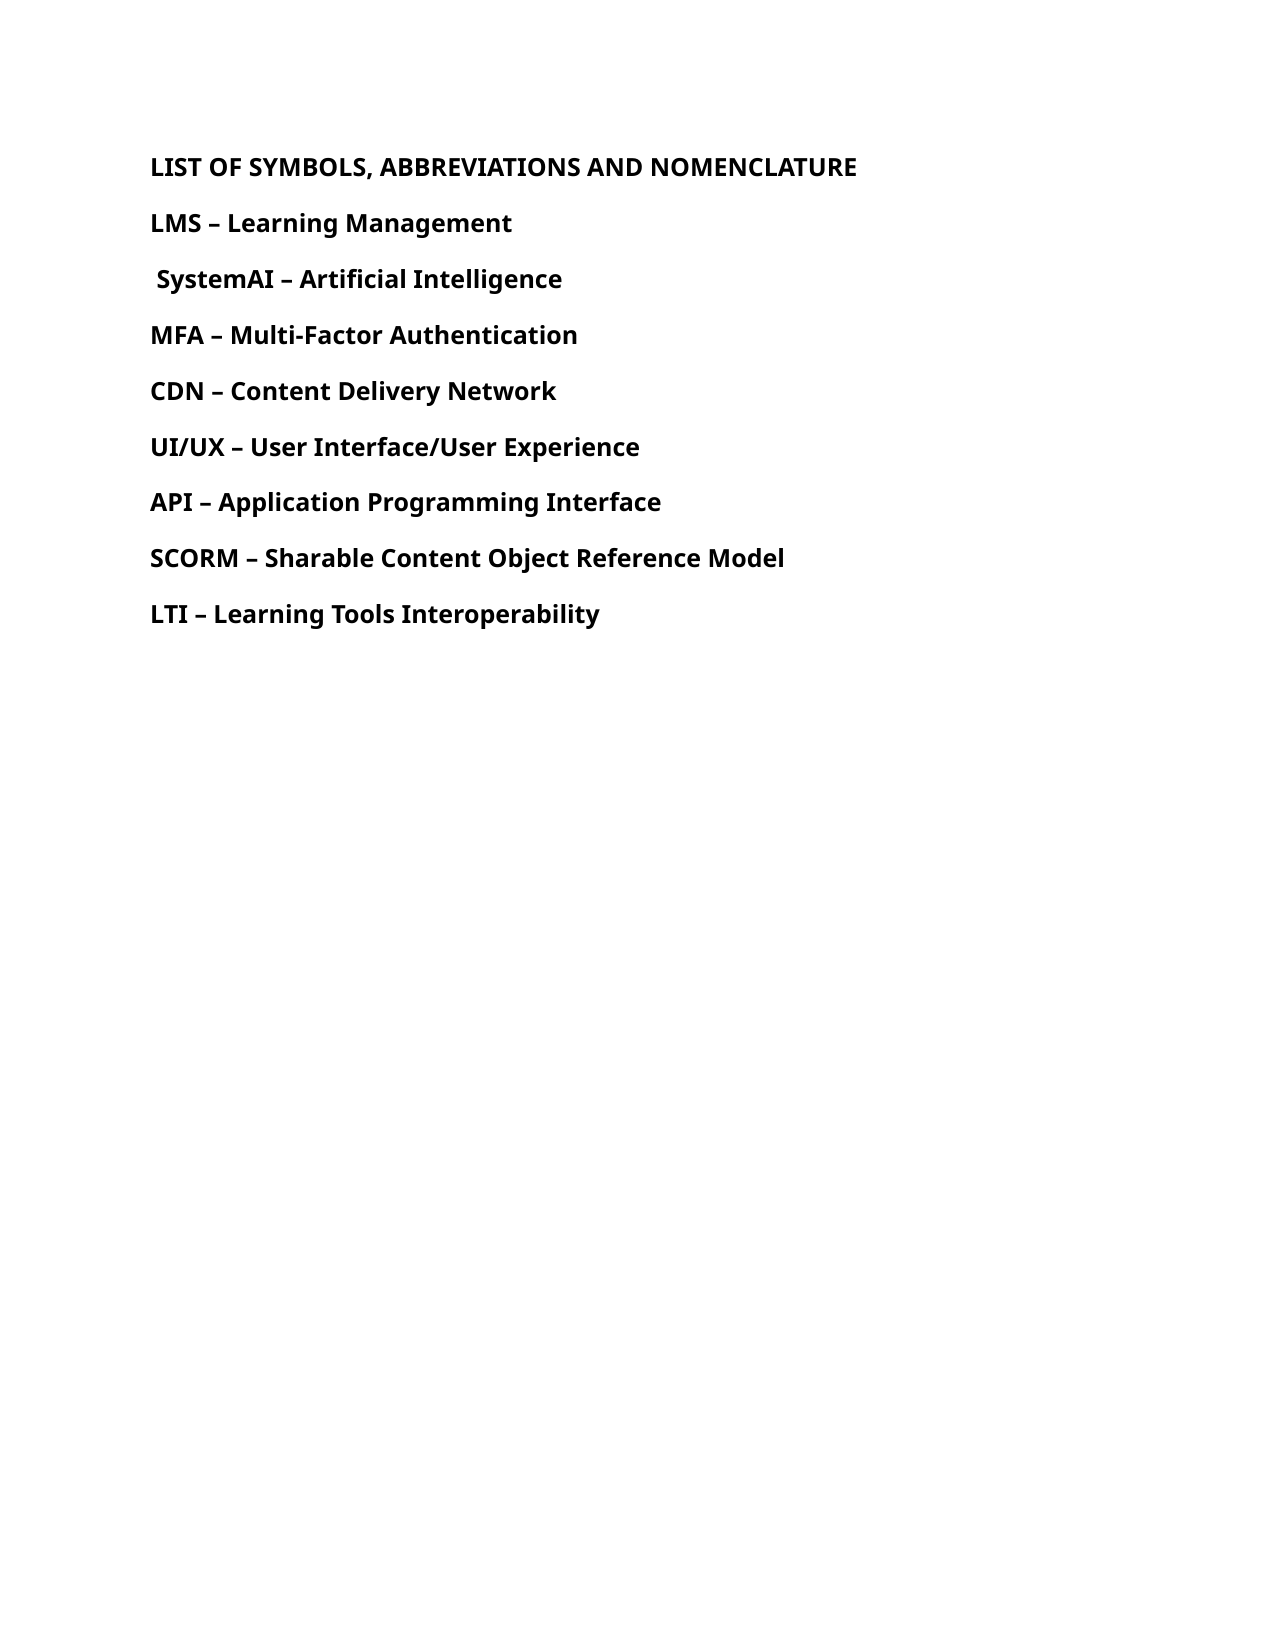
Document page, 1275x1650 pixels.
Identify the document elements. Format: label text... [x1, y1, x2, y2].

text UI/UX – User Interface/User Experience [150, 429, 1125, 463]
text MFA – Multi-Factor Authentication [150, 317, 1125, 352]
text LTI – Learning Tools Interoperability [150, 597, 1125, 631]
text API – Application Programming Interface [150, 485, 1125, 519]
text LIST OF SYMBOLS, ABBREVIATIONS AND NOMENCLATURE [150, 150, 1125, 184]
text SCORM – Sharable Content Object Reference Model [150, 541, 1125, 575]
text SystemAI – Artificial Intelligence [150, 262, 1125, 296]
text CDN – Content Delivery Network [150, 373, 1125, 407]
text LMS – Learning Management [150, 206, 1125, 240]
